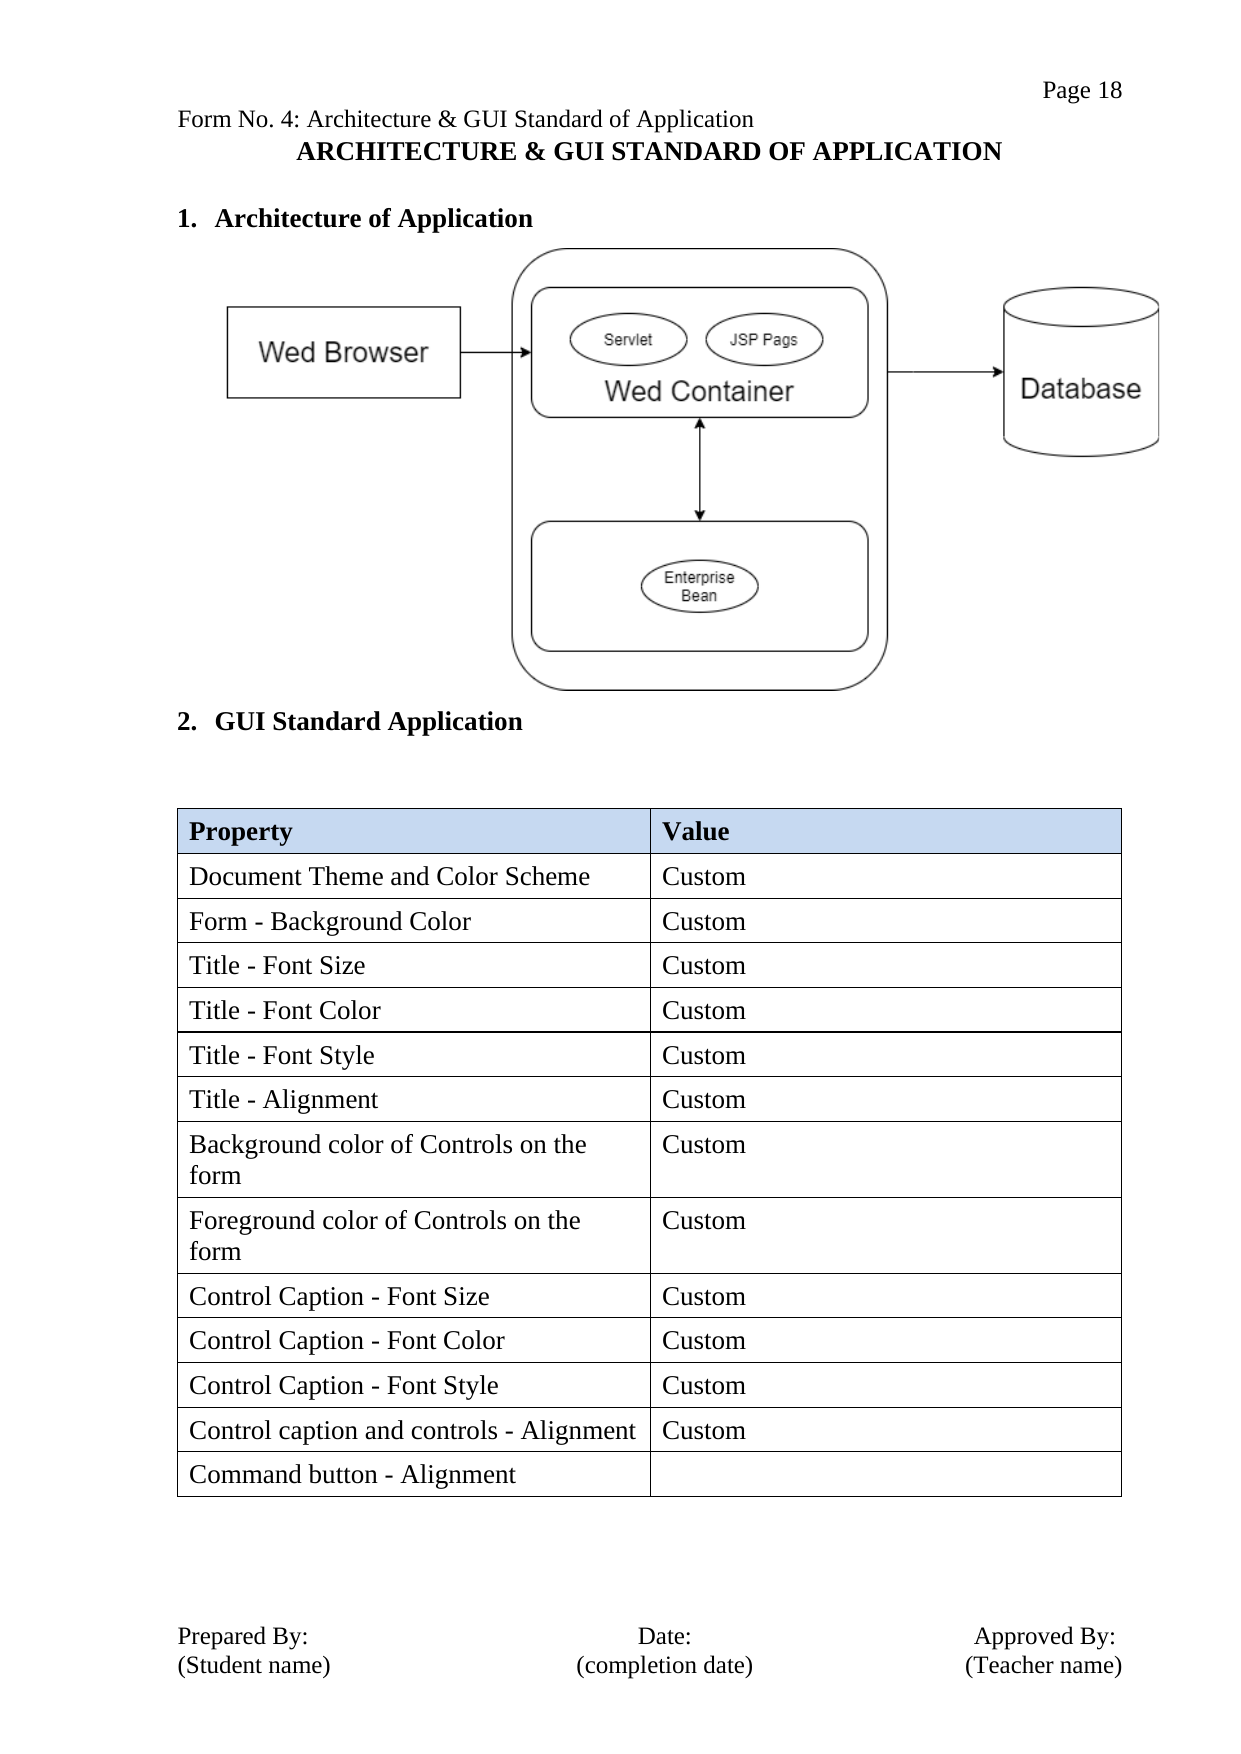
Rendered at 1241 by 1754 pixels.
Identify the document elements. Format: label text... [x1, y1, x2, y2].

table_cell Custom [651, 1318, 1121, 1362]
table_cell Command button - Alignment [178, 1452, 650, 1496]
picture [214, 248, 1160, 691]
table_header Property [178, 809, 650, 853]
table_cell Foreground color of Controls on the form [178, 1198, 650, 1272]
table_cell Custom [651, 1077, 1121, 1121]
table_cell Document Theme and Color Scheme [178, 854, 650, 897]
table_cell Custom [651, 1274, 1121, 1317]
table_cell Custom [651, 1122, 1121, 1197]
table_header Value [651, 809, 1121, 853]
table_cell Control Caption - Font Color [178, 1318, 650, 1362]
table_cell [651, 1452, 1121, 1496]
table_cell Background color of Controls on the form [178, 1122, 650, 1197]
table_cell Custom [651, 988, 1121, 1031]
table_cell Control Caption - Font Style [178, 1363, 650, 1407]
list Architecture of Application [177, 202, 1122, 233]
table_cell Control Caption - Font Size [178, 1274, 650, 1317]
table_cell Custom [651, 1033, 1121, 1076]
table_cell Title - Font Color [178, 988, 650, 1031]
table_cell Custom [651, 854, 1121, 897]
table_cell Title - Font Style [178, 1033, 650, 1076]
table_cell Custom [651, 943, 1121, 987]
list GUI Standard Application [177, 705, 1122, 736]
table_cell Form - Background Color [178, 899, 650, 942]
table_cell Custom [651, 899, 1121, 942]
table_cell Title - Alignment [178, 1077, 650, 1121]
text ARCHITECTURE & GUI STANDARD OF APPLICATION [177, 134, 1122, 166]
table_cell Title - Font Size [178, 943, 650, 987]
table_cell Control caption and controls - Alignment [178, 1408, 650, 1451]
table_cell Custom [651, 1198, 1121, 1272]
table_cell Custom [651, 1363, 1121, 1407]
table_cell Custom [651, 1408, 1121, 1451]
